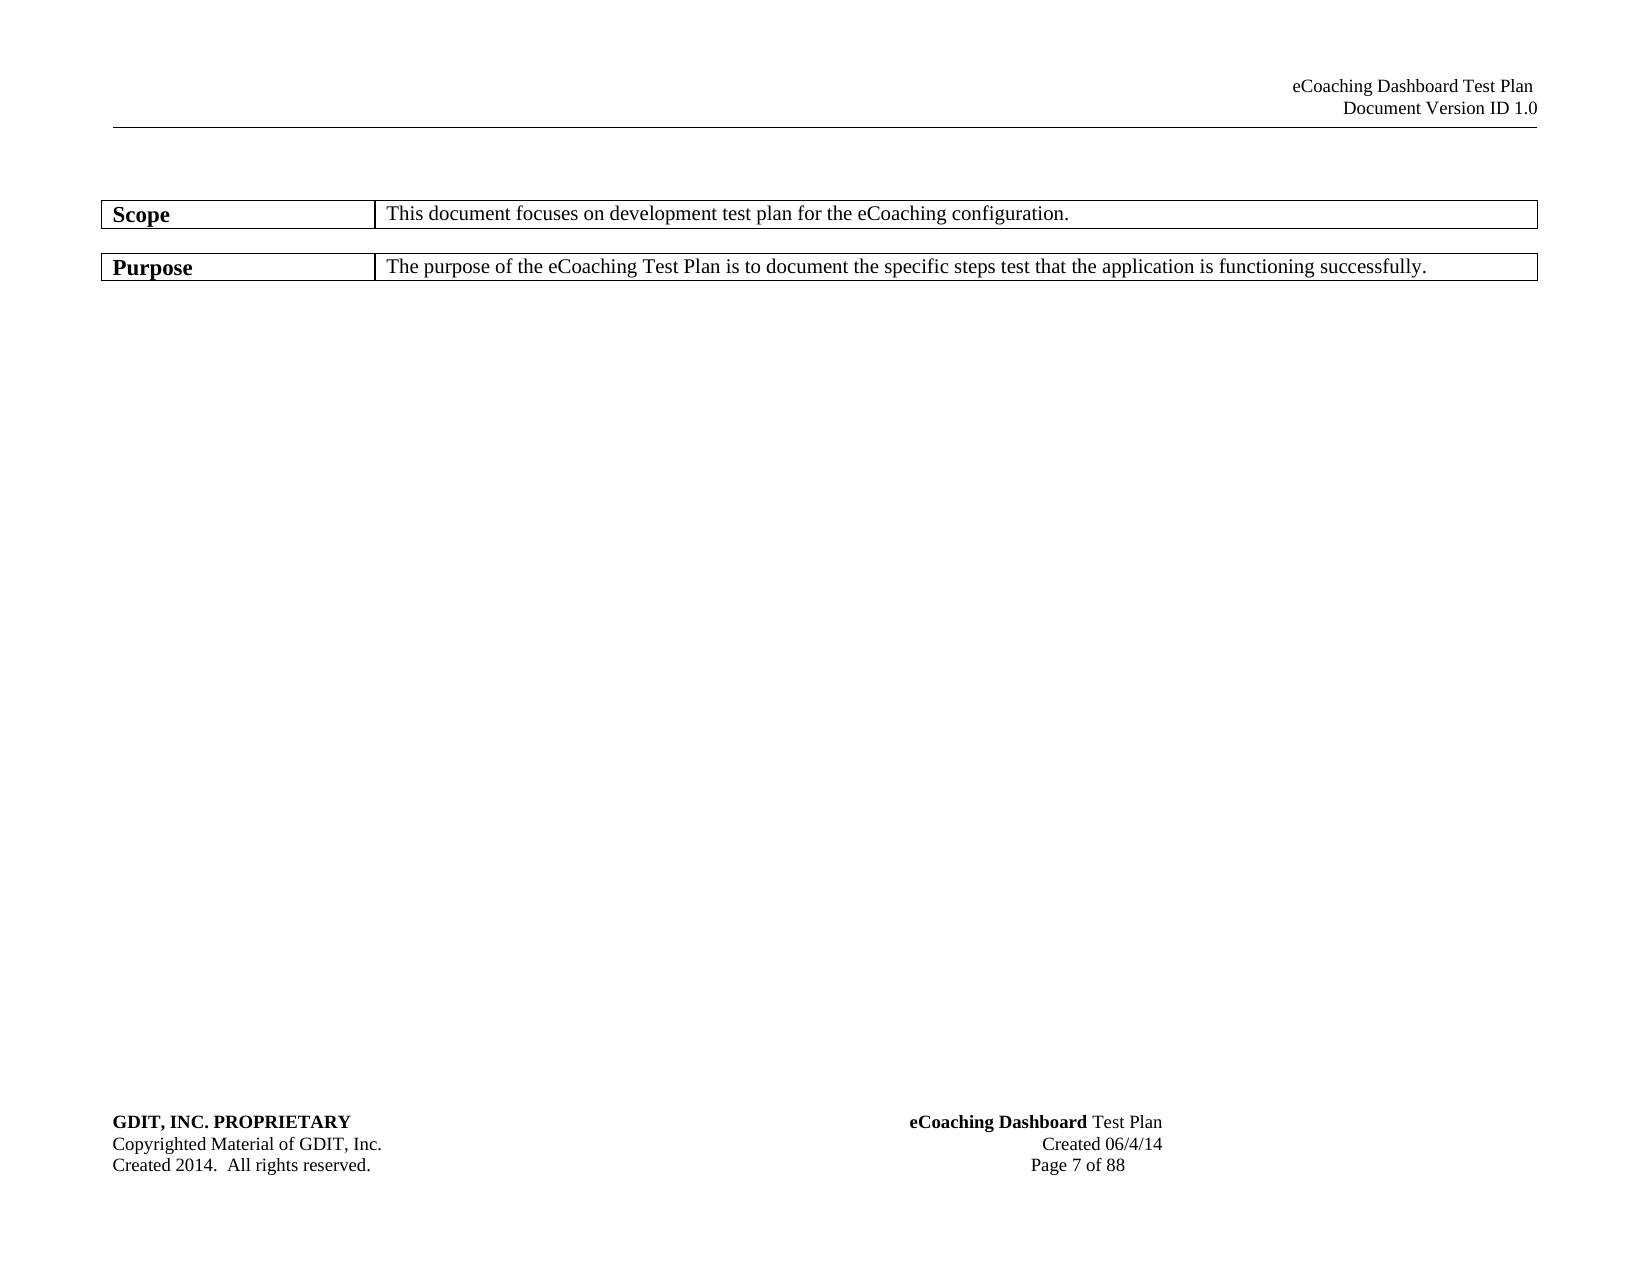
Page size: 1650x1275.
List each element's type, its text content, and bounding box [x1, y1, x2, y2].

table_header Scope [102, 201, 374, 228]
table_header Purpose [102, 254, 374, 280]
table_header This document focuses on development test plan for the eCoaching configuration. [376, 201, 1537, 228]
table_header The purpose of the eCoaching Test Plan is to document the specific steps test that the application is functioning successfully. [376, 254, 1537, 280]
